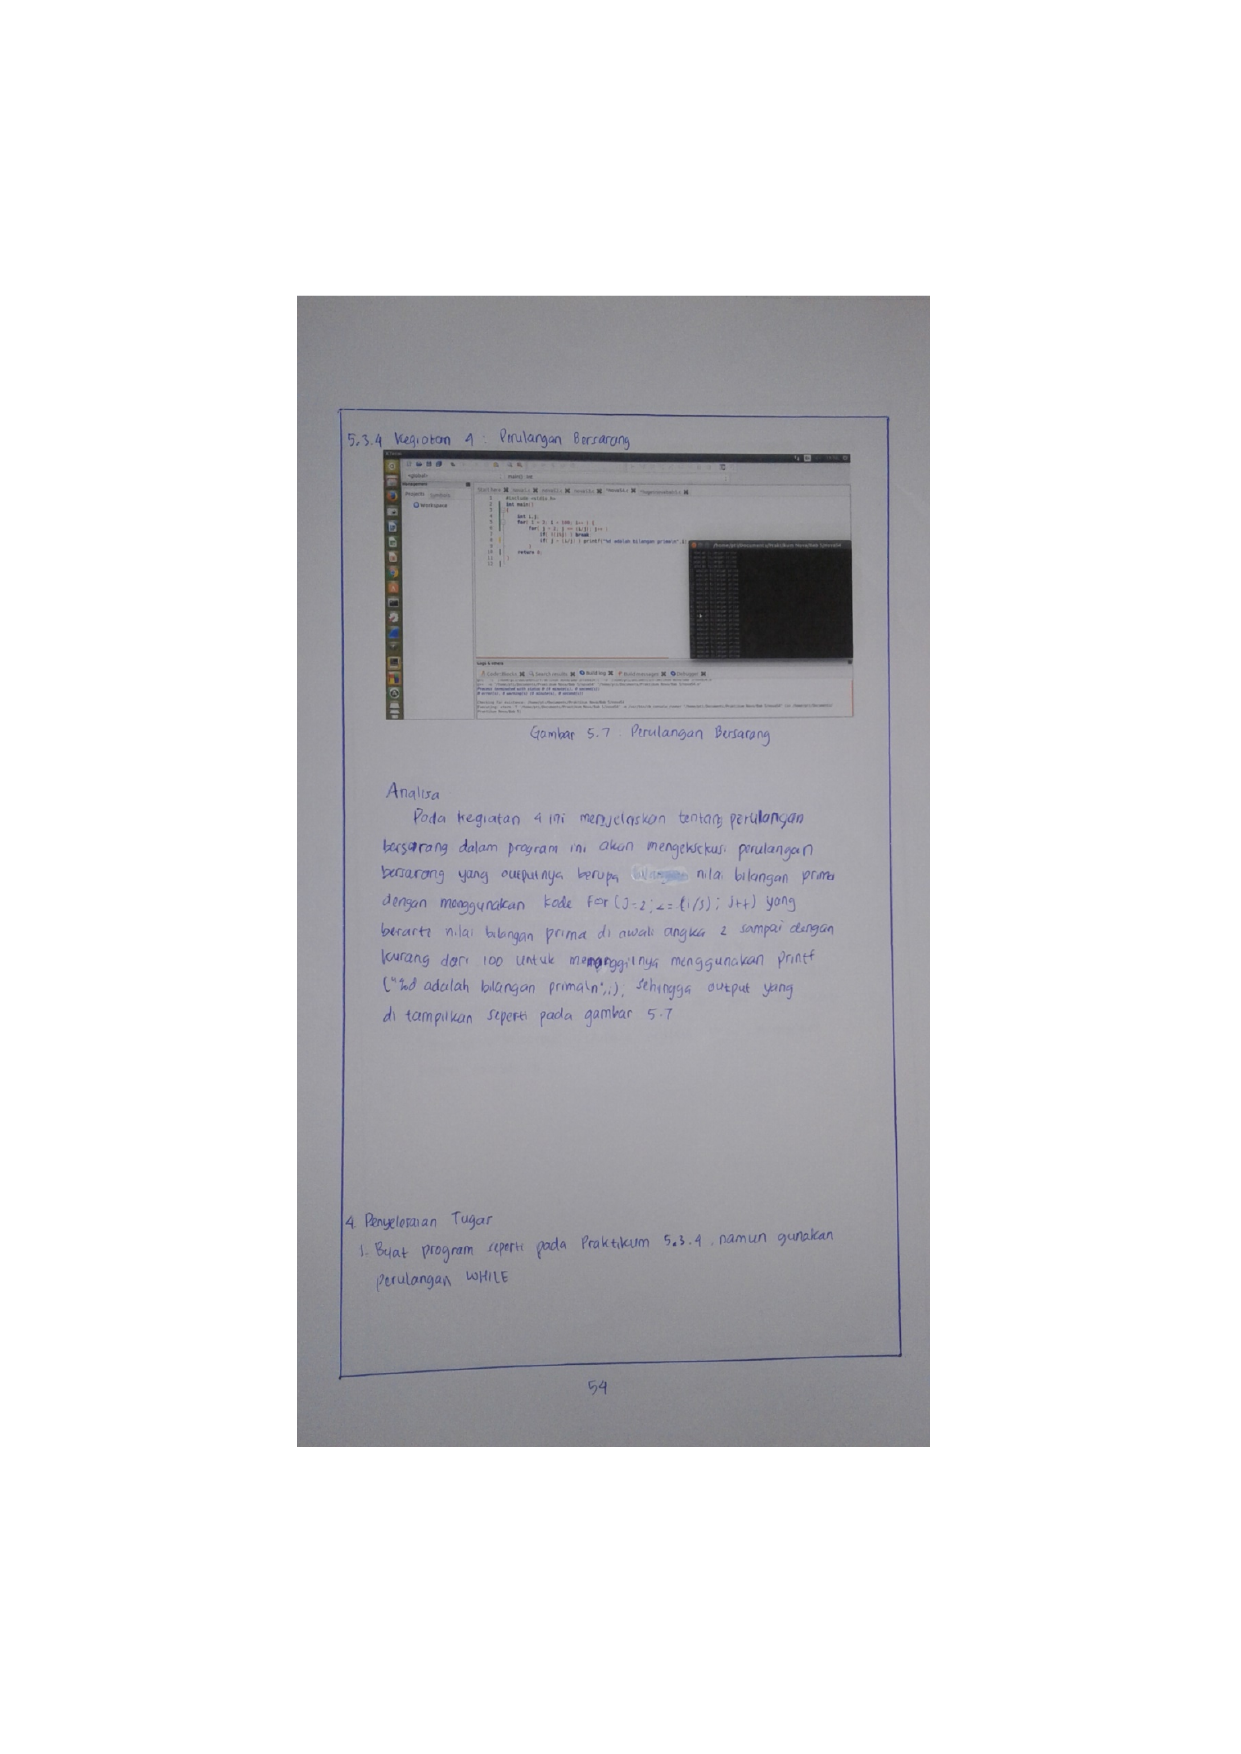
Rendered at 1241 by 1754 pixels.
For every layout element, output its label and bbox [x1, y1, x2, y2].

picture [297, 297, 930, 1447]
